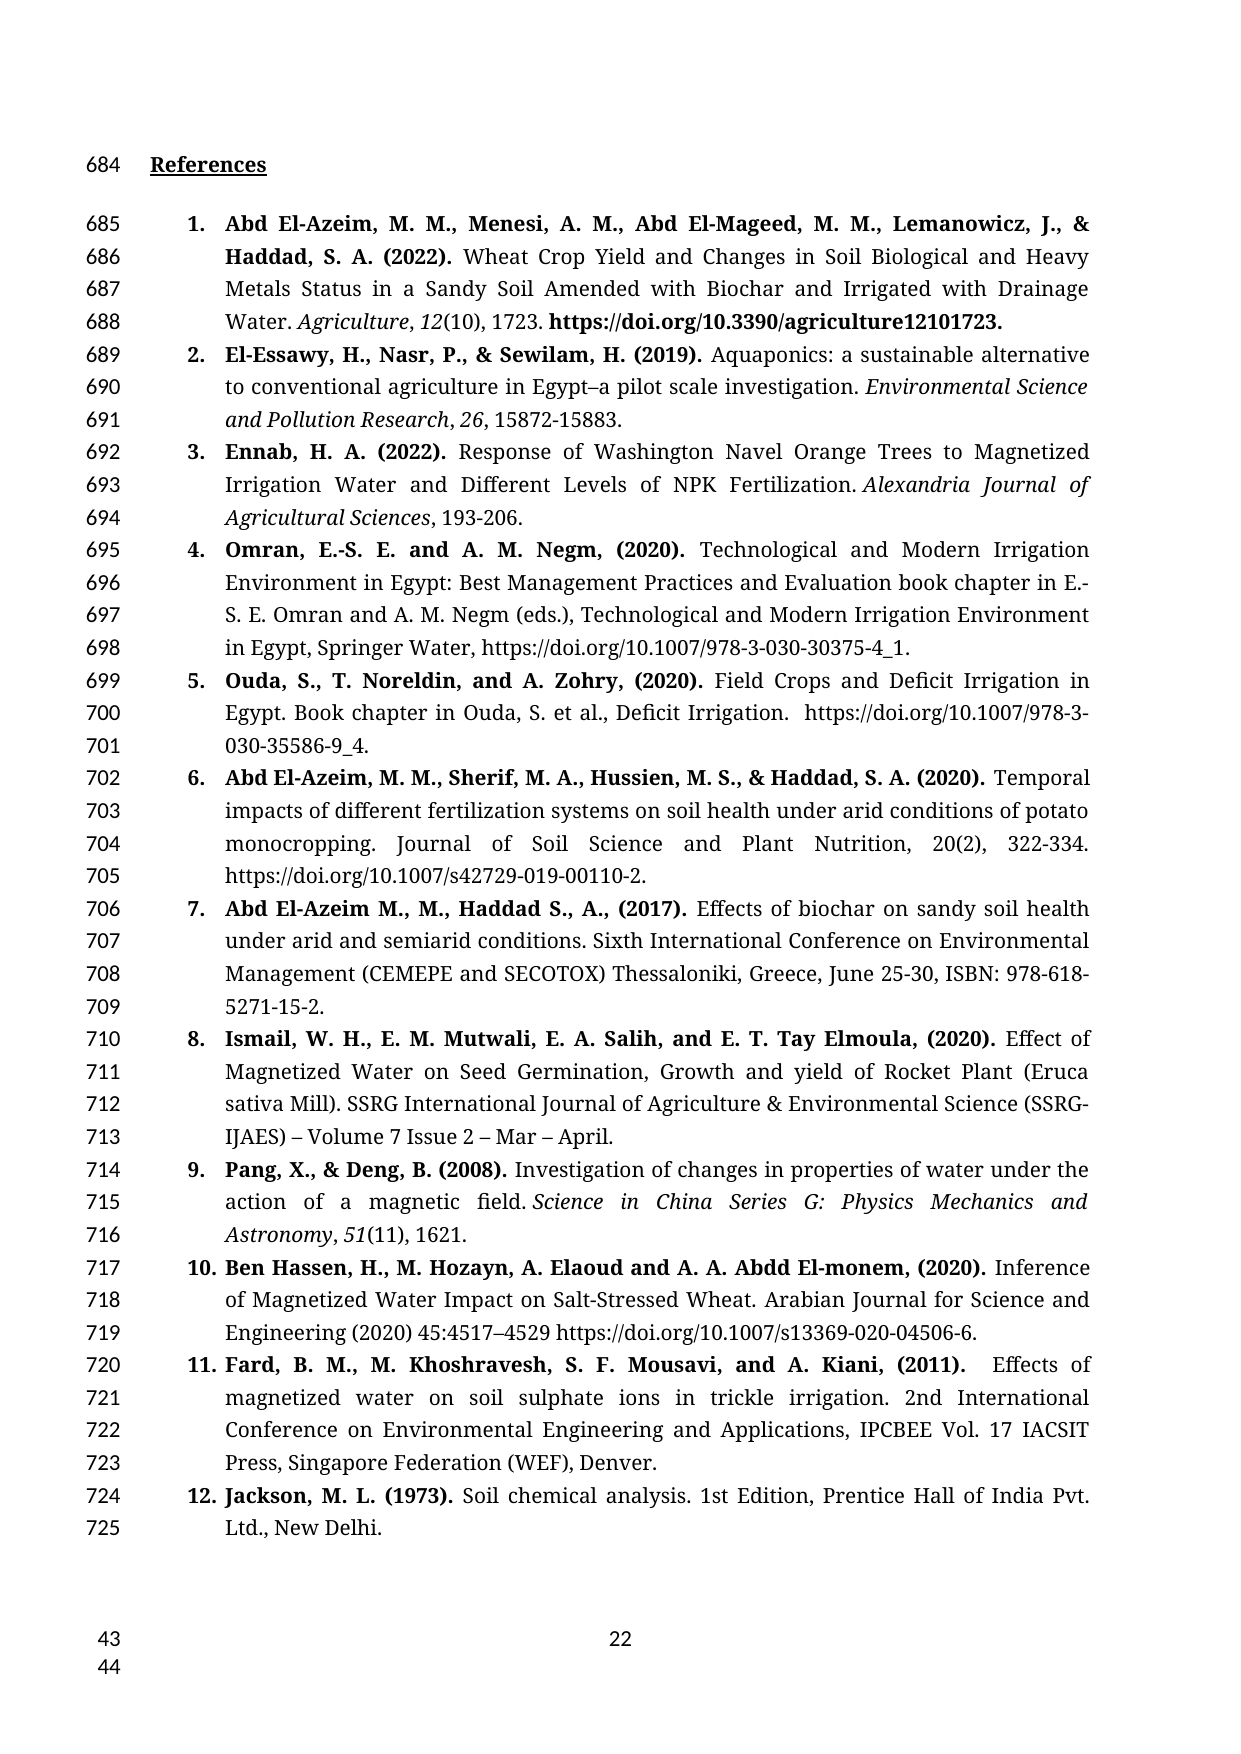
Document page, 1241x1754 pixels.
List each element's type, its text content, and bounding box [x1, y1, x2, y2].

list Ennab, H. A. (2022). Response of Washington Navel Orange Trees to Magnetized Irrigation Water and Different Levels of NPK Fertilization. Alexandria Journal of Agricultural Sciences, 193-206.‏ [187, 437, 1090, 531]
list El-Essawy, H., Nasr, P., & Sewilam, H. (2019). Aquaponics: a sustainable alternative to conventional agriculture in Egypt–a pilot scale investigation. Environmental Science and Pollution Research, 26, 15872-15883. [187, 340, 1090, 433]
list Ben Hassen, H., M. Hozayn, A. Elaoud and A. A. Abdd El-monem, (2020). Inference of Magnetized Water Impact on Salt-Stressed Wheat. Arabian Journal for Science and Engineering (2020) 45:4517–4529 https://doi.org/10.1007/s13369-020-04506-6. [187, 1253, 1090, 1346]
list Omran, E.-S. E. and A. M. Negm, (2020). Technological and Modern Irrigation Environment in Egypt: Best Management Practices and Evaluation book chapter in E.-S. E. Omran and A. M. Negm (eds.), Technological and Modern Irrigation Environment in Egypt, Springer Water, https://doi.org/10.1007/978-3-030-30375-4_1. [187, 535, 1090, 662]
list Abd El-Azeim, M. M., Menesi, A. M., Abd El-Mageed, M. M., Lemanowicz, J., & Haddad, S. A. (2022). Wheat Crop Yield and Changes in Soil Biological and Heavy Metals Status in a Sandy Soil Amended with Biochar and Irrigated with Drainage Water. Agriculture, 12(10), 1723. https://doi.org/10.3390/agriculture12101723. [187, 209, 1090, 336]
list Abd El-Azeim M., M., Haddad S., A., (2017). Effects of biochar on sandy soil health under arid and semiarid conditions. Sixth International Conference on Environmental Management (CEMEPE and SECOTOX) Thessaloniki, Greece, June 25-30, ISBN: 978-618- 5271-15-2. [187, 894, 1090, 1020]
list Ismail, W. H., E. M. Mutwali, E. A. Salih, and E. T. Tay Elmoula, (2020). Effect of Magnetized Water on Seed Germination, Growth and yield of Rocket Plant (Eruca sativa Mill). SSRG International Journal of Agriculture & Environmental Science (SSRG-IJAES) – Volume 7 Issue 2 – Mar – April. [187, 1024, 1090, 1151]
list Pang, X., & Deng, B. (2008). Investigation of changes in properties of water under the action of a magnetic field. Science in China Series G: Physics Mechanics and Astronomy, 51(11), 1621.‏ [187, 1155, 1090, 1248]
text References [150, 150, 1090, 178]
list Fard, B. M., M. Khoshravesh, S. F. Mousavi, and A. Kiani, (2011). Effects of magnetized water on soil sulphate ions in trickle irrigation. 2nd International Conference on Environmental Engineering and Applications, IPCBEE Vol. 17 IACSIT Press, Singapore Federation (WEF), Denver. [187, 1350, 1090, 1477]
list Jackson, M. L. (1973). Soil chemical analysis. 1st Edition, Prentice Hall of India Pvt. Ltd., New Delhi. [187, 1481, 1090, 1542]
list Ouda, S., T. Noreldin, and A. Zohry, (2020). Field Crops and Deficit Irrigation in Egypt. Book chapter in Ouda, S. et al., Deficit Irrigation. https://doi.org/10.1007/978-3-030-35586-9_4. [187, 666, 1090, 759]
list Abd El-Azeim, M. M., Sherif, M. A., Hussien, M. S., & Haddad, S. A. (2020). Temporal impacts of different fertilization systems on soil health under arid conditions of potato monocropping. Journal of Soil Science and Plant Nutrition, 20(2), 322-334.‏ https://doi.org/10.1007/s42729-019-00110-2. [187, 763, 1090, 890]
